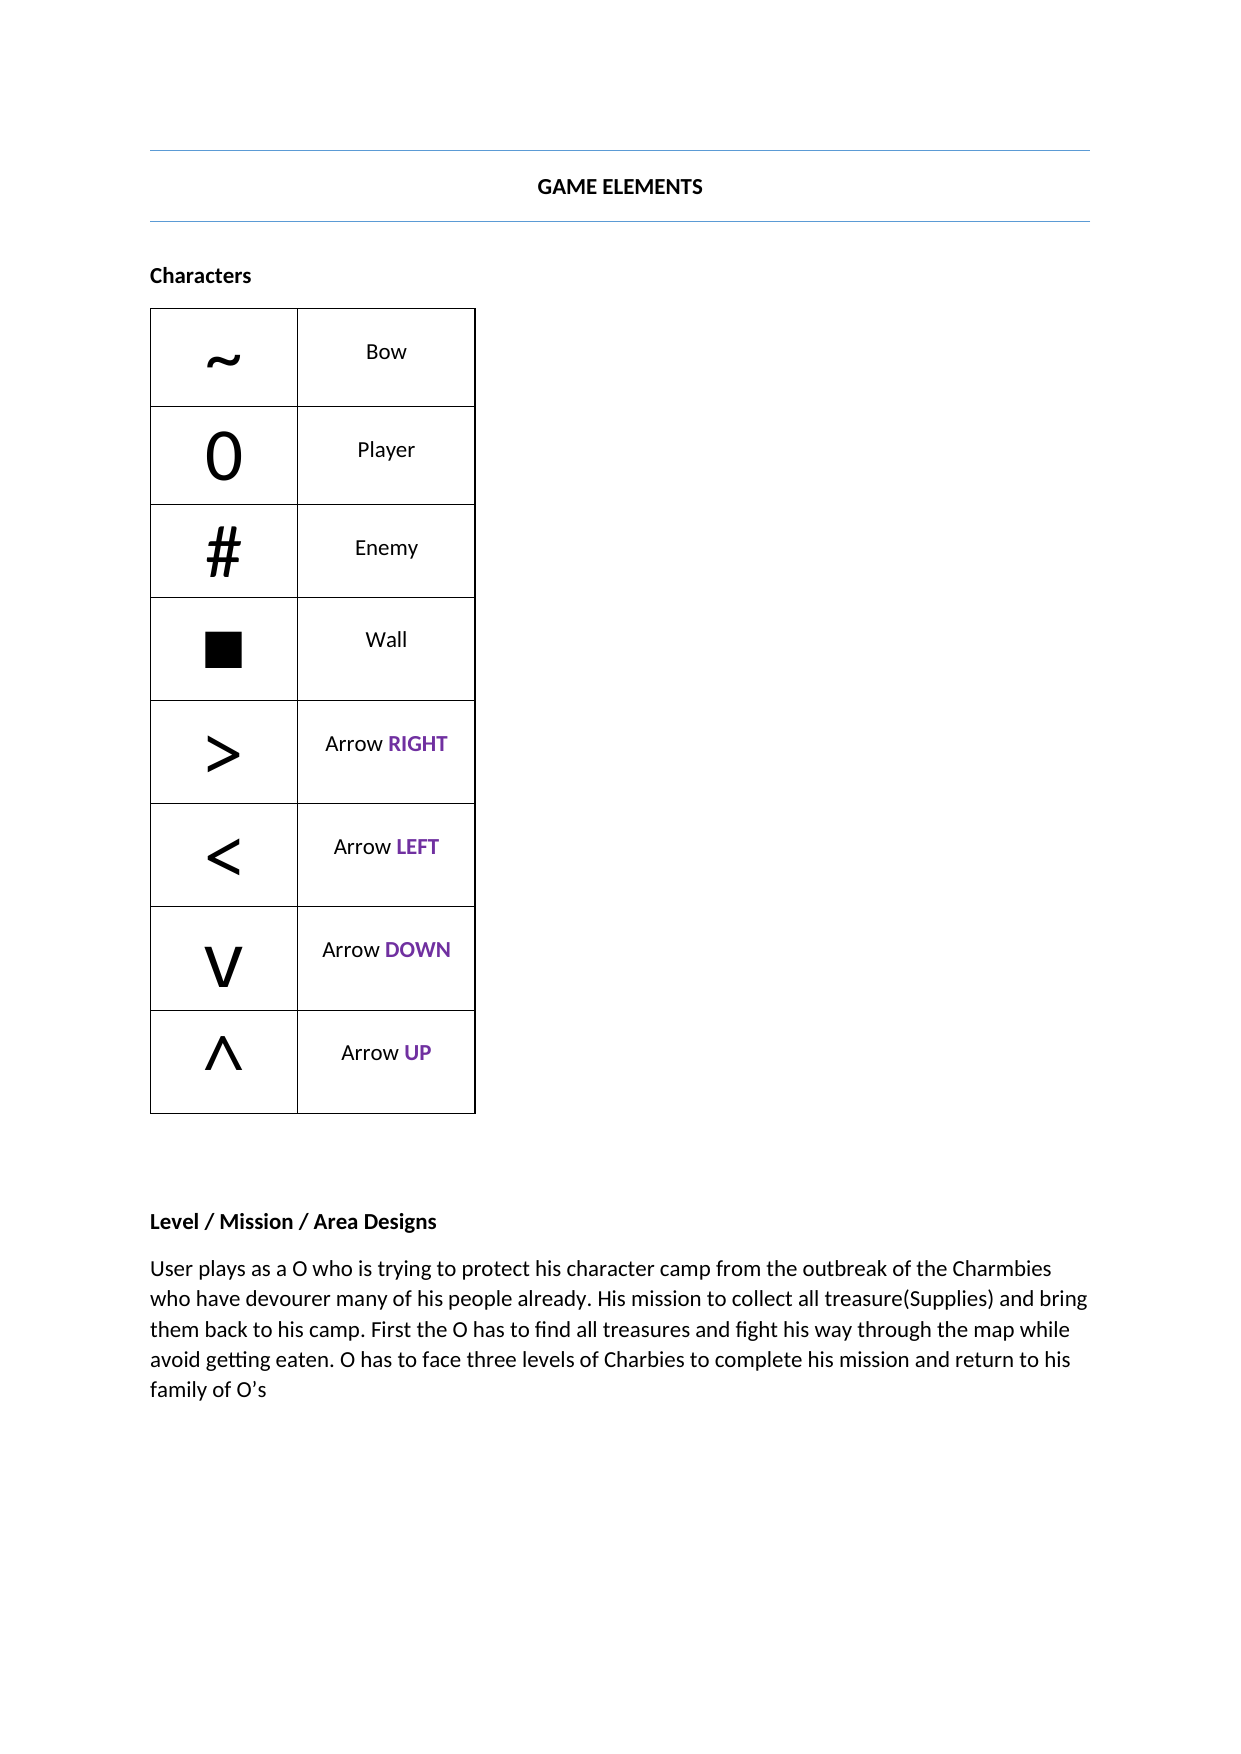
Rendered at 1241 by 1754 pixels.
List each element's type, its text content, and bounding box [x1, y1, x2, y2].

table_cell Arrow RIGHT [298, 701, 474, 803]
table_cell v [151, 907, 297, 1009]
text Characters [150, 261, 1090, 289]
table_header Bow [298, 309, 474, 406]
table_cell Arrow UP [298, 1011, 474, 1113]
table_cell # [151, 505, 297, 597]
table_cell ^ [151, 1011, 297, 1113]
table_cell Arrow LEFT [298, 804, 474, 906]
table_cell Enemy [298, 505, 474, 597]
text Level / Mission / Area Designs [150, 1207, 1090, 1236]
table_cell 0 [151, 407, 297, 504]
text User plays as a O who is trying to protect his character camp from the outbreak of the Charmbies who have devourer many of his people already. His mission to collect all treasure(Supplies) and bring them back to his camp. First the O has to find all treasures and fight his way through the map while avoid getting eaten. O has to face three levels of Charbies to complete his mission and return to his family of O’s [150, 1254, 1090, 1403]
table_cell Player [298, 407, 474, 504]
table_cell < [151, 804, 297, 906]
table_cell Arrow DOWN [298, 907, 474, 1009]
text GAME ELEMENTS [150, 151, 1090, 221]
table_header ~ [151, 309, 297, 406]
table_cell > [151, 701, 297, 803]
table_cell ■ [151, 598, 297, 700]
table_cell Wall [298, 598, 474, 700]
